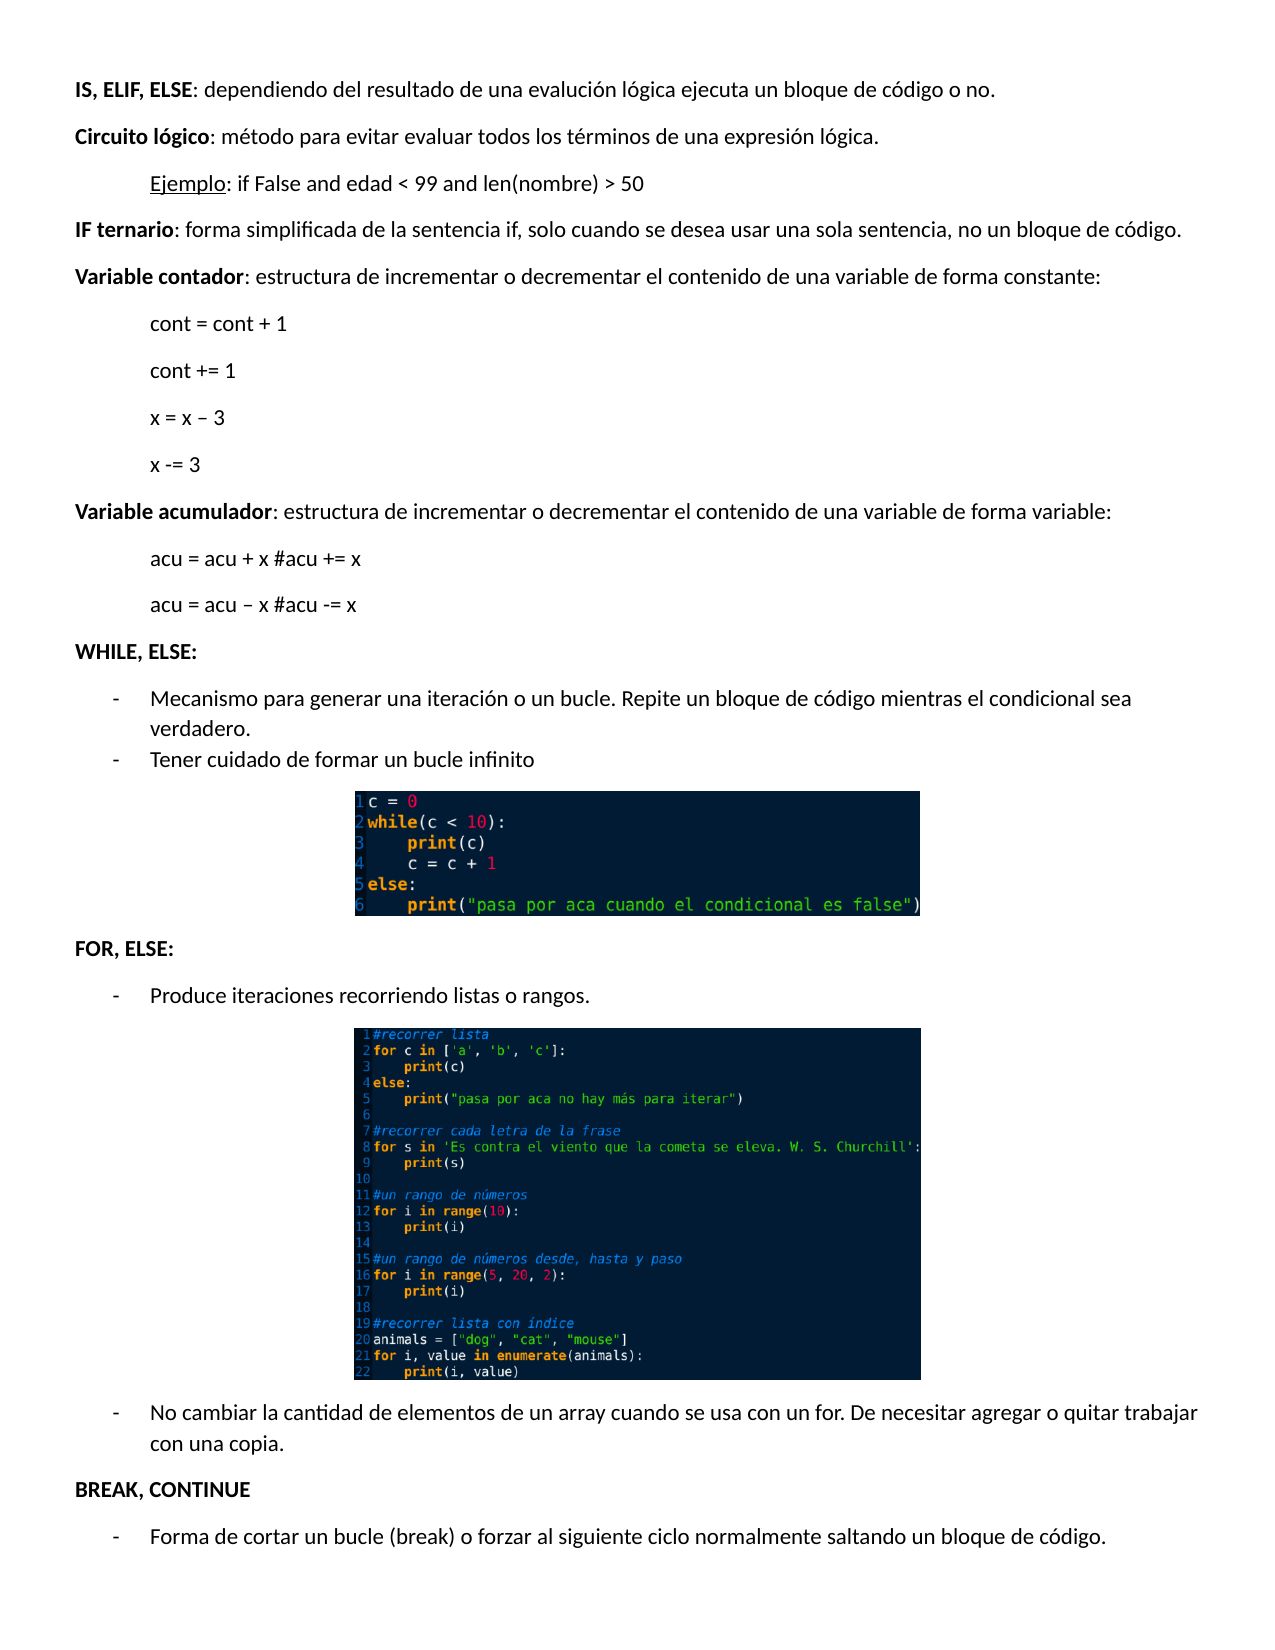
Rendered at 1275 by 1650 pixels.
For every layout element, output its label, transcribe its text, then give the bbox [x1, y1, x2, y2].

list Produce iteraciones recorriendo listas o rangos. [112, 981, 1200, 1009]
text WHILE, ELSE: [75, 637, 1200, 666]
text Variable acumulador: estructura de incrementar o decrementar el contenido de una variable de forma variable: [75, 497, 1200, 525]
list Tener cuidado de formar un bucle infinito [112, 745, 1200, 773]
text FOR, ELSE: [75, 934, 1200, 962]
text cont = cont + 1 [75, 309, 1200, 337]
text x = x – 3 [75, 403, 1200, 431]
text Ejemplo: if False and edad < 99 and len(nombre) > 50 [75, 169, 1200, 197]
list Mecanismo para generar una iteración o un bucle. Repite un bloque de código mientras el condicional sea verdadero. [112, 684, 1200, 743]
text x -= 3 [75, 450, 1200, 478]
text Variable contador: estructura de incrementar o decrementar el contenido de una variable de forma constante: [75, 262, 1200, 291]
text BREAK, CONTINUE [75, 1476, 1200, 1503]
picture [355, 791, 920, 916]
picture [354, 1028, 921, 1380]
text cont += 1 [75, 356, 1200, 384]
text Circuito lógico: método para evitar evaluar todos los términos de una expresión lógica. [75, 122, 1200, 150]
text acu = acu + x #acu += x [75, 544, 1200, 572]
text IF ternario: forma simplificada de la sentencia if, solo cuando se desea usar una sola sentencia, no un bloque de código. [75, 216, 1200, 244]
text acu = acu – x #acu -= x [75, 591, 1200, 619]
list No cambiar la cantidad de elementos de un array cuando se usa con un for. De necesitar agregar o quitar trabajar con una copia. [112, 1398, 1200, 1457]
list Forma de cortar un bucle (break) o forzar al siguiente ciclo normalmente saltando un bloque de código. [112, 1522, 1200, 1550]
text IS, ELIF, ELSE: dependiendo del resultado de una evalución lógica ejecuta un bloque de código o no. [75, 75, 1200, 103]
